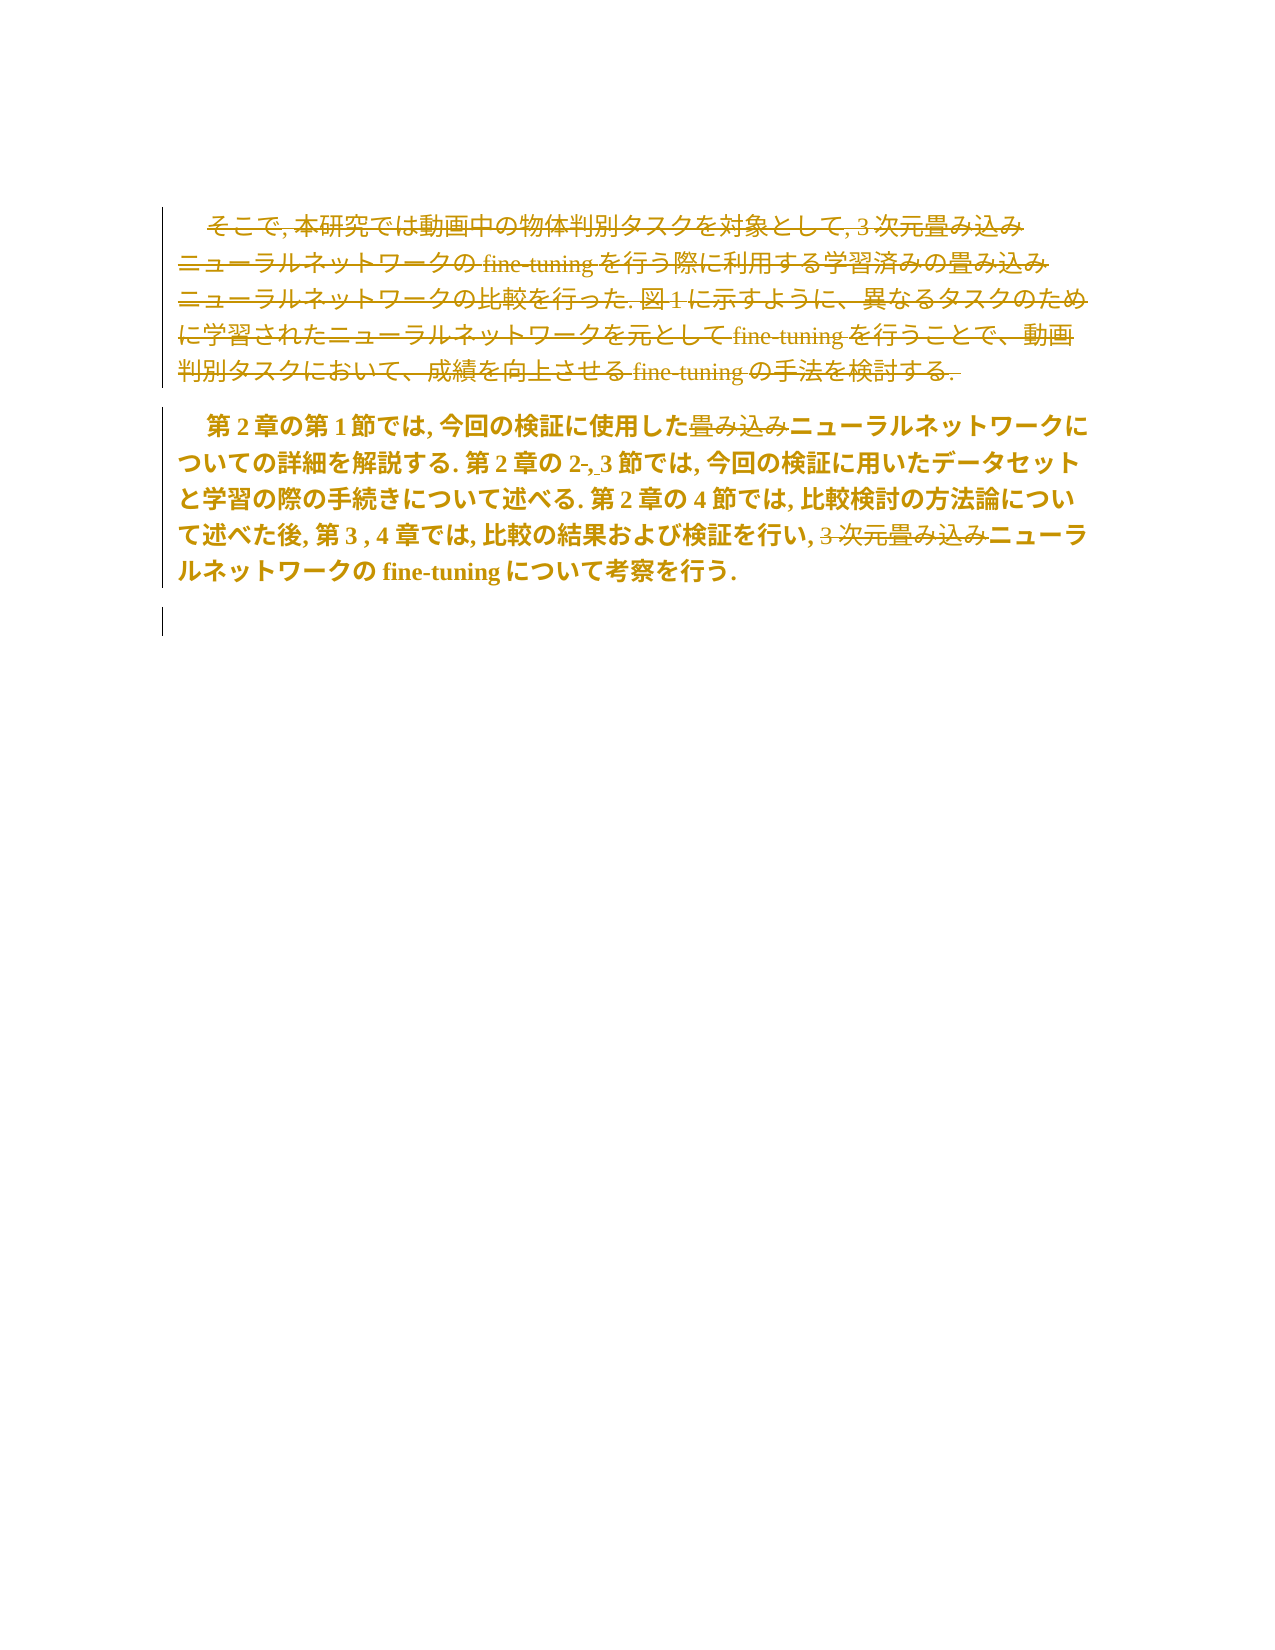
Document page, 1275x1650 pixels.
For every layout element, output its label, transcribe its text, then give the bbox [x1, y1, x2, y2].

text 第2章の第1節では, 今回の検証に使用したニューラルネットワークについての詳細を解説する. 第2 章の2,3 節では, 今回の検証に用いたデータセットと学習の際の手続きについて述べる. 第2 章の4 節では, 比較検討の方法論について述べた後, 第3 , 4 章では, 比較の結果および検証を行い, ニューラルネットワークのfine-tuningについて考察を行う. [177, 407, 1098, 588]
